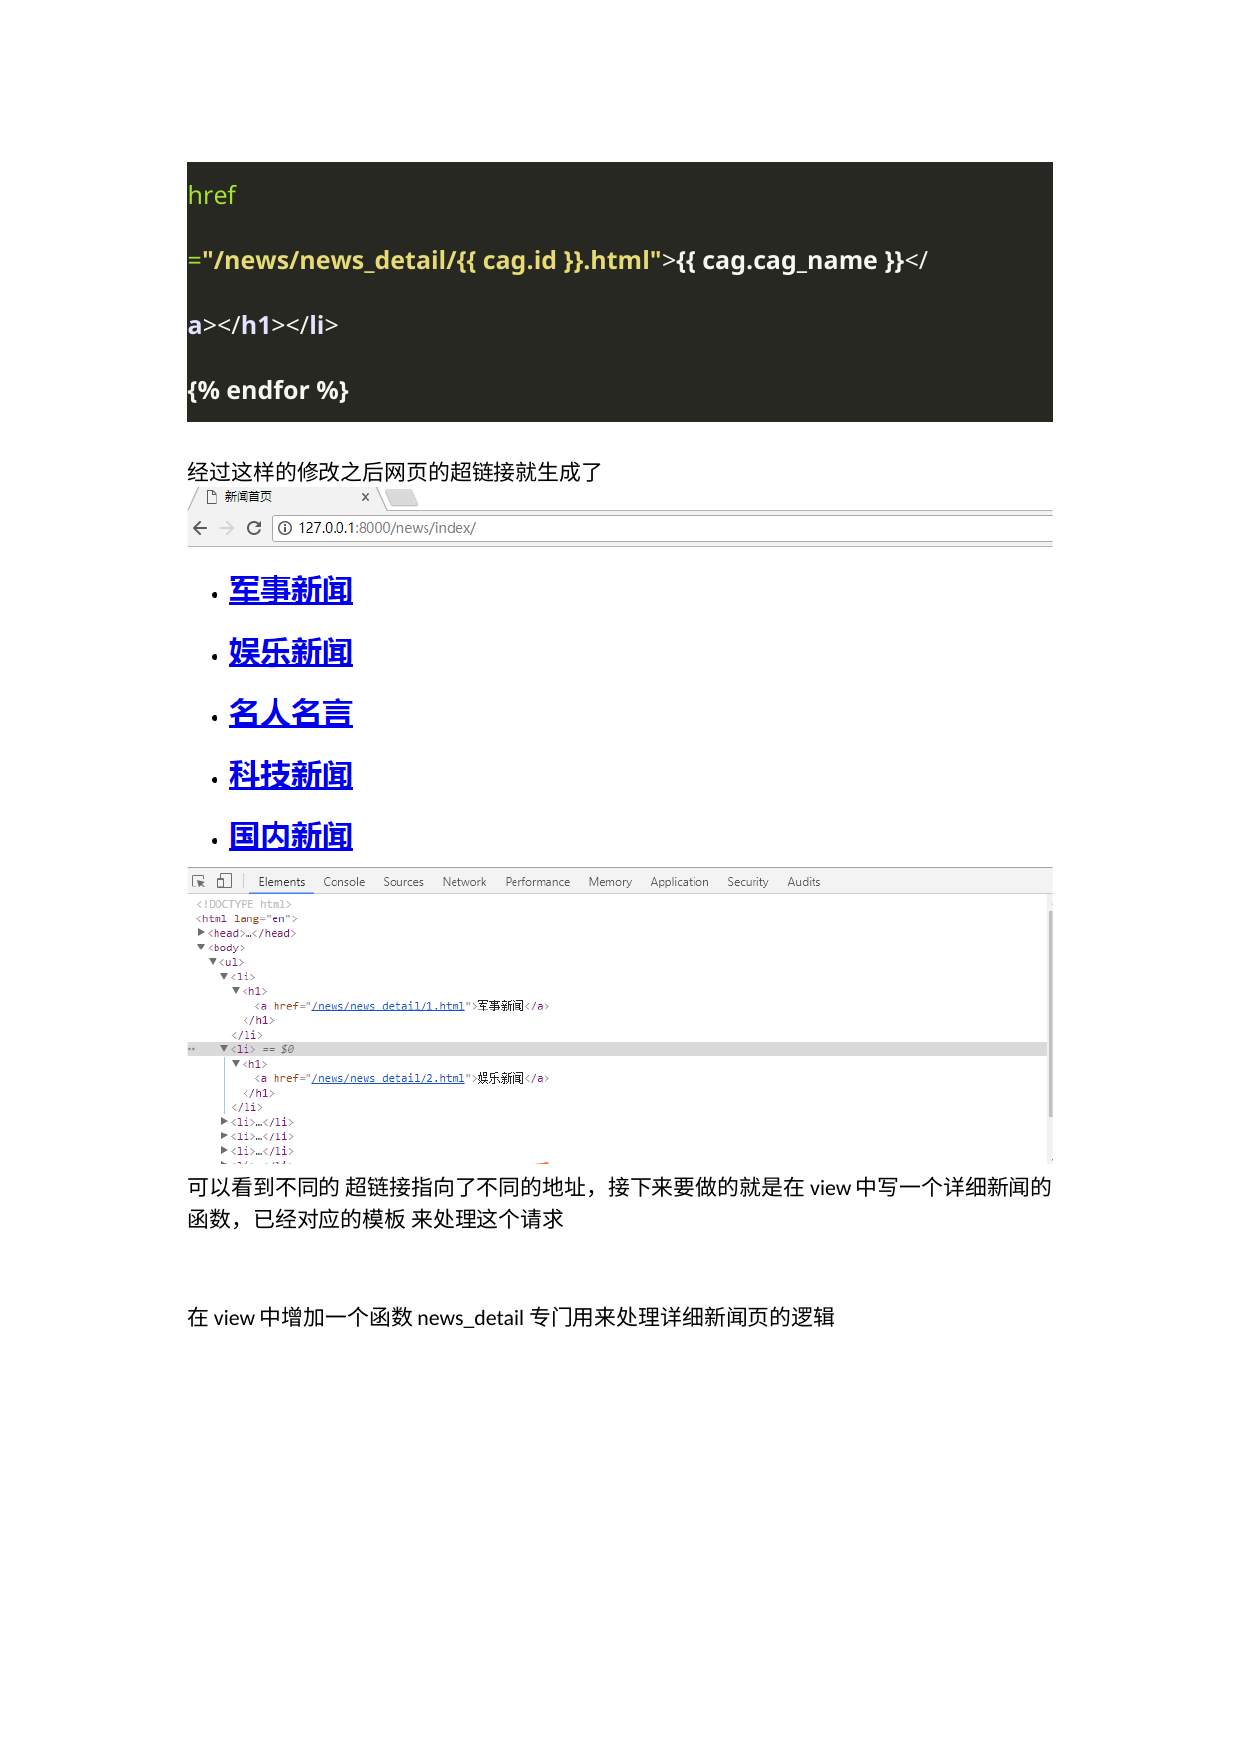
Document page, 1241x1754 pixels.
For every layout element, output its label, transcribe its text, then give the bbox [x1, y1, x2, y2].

text 经过这样的修改之后网页的超链接就生成了 [187, 454, 1053, 487]
text 可以看到不同的 超链接指向了不同的地址，接下来要做的就是在view中写一个详细新闻的函数，已经对应的模板 来处理这个请求 [187, 1169, 1053, 1234]
picture [187, 487, 1053, 1164]
text 在view中增加一个函数news_detail 专门用来处理详细新闻页的逻辑 [187, 1299, 1053, 1332]
text {% for cag in cags %} <li><h1><a href="/news/news_detail/{{ cag.id }}.html">{{ cag.cag_name }}</a></h1></li> {% endfor %} [187, 162, 1053, 422]
